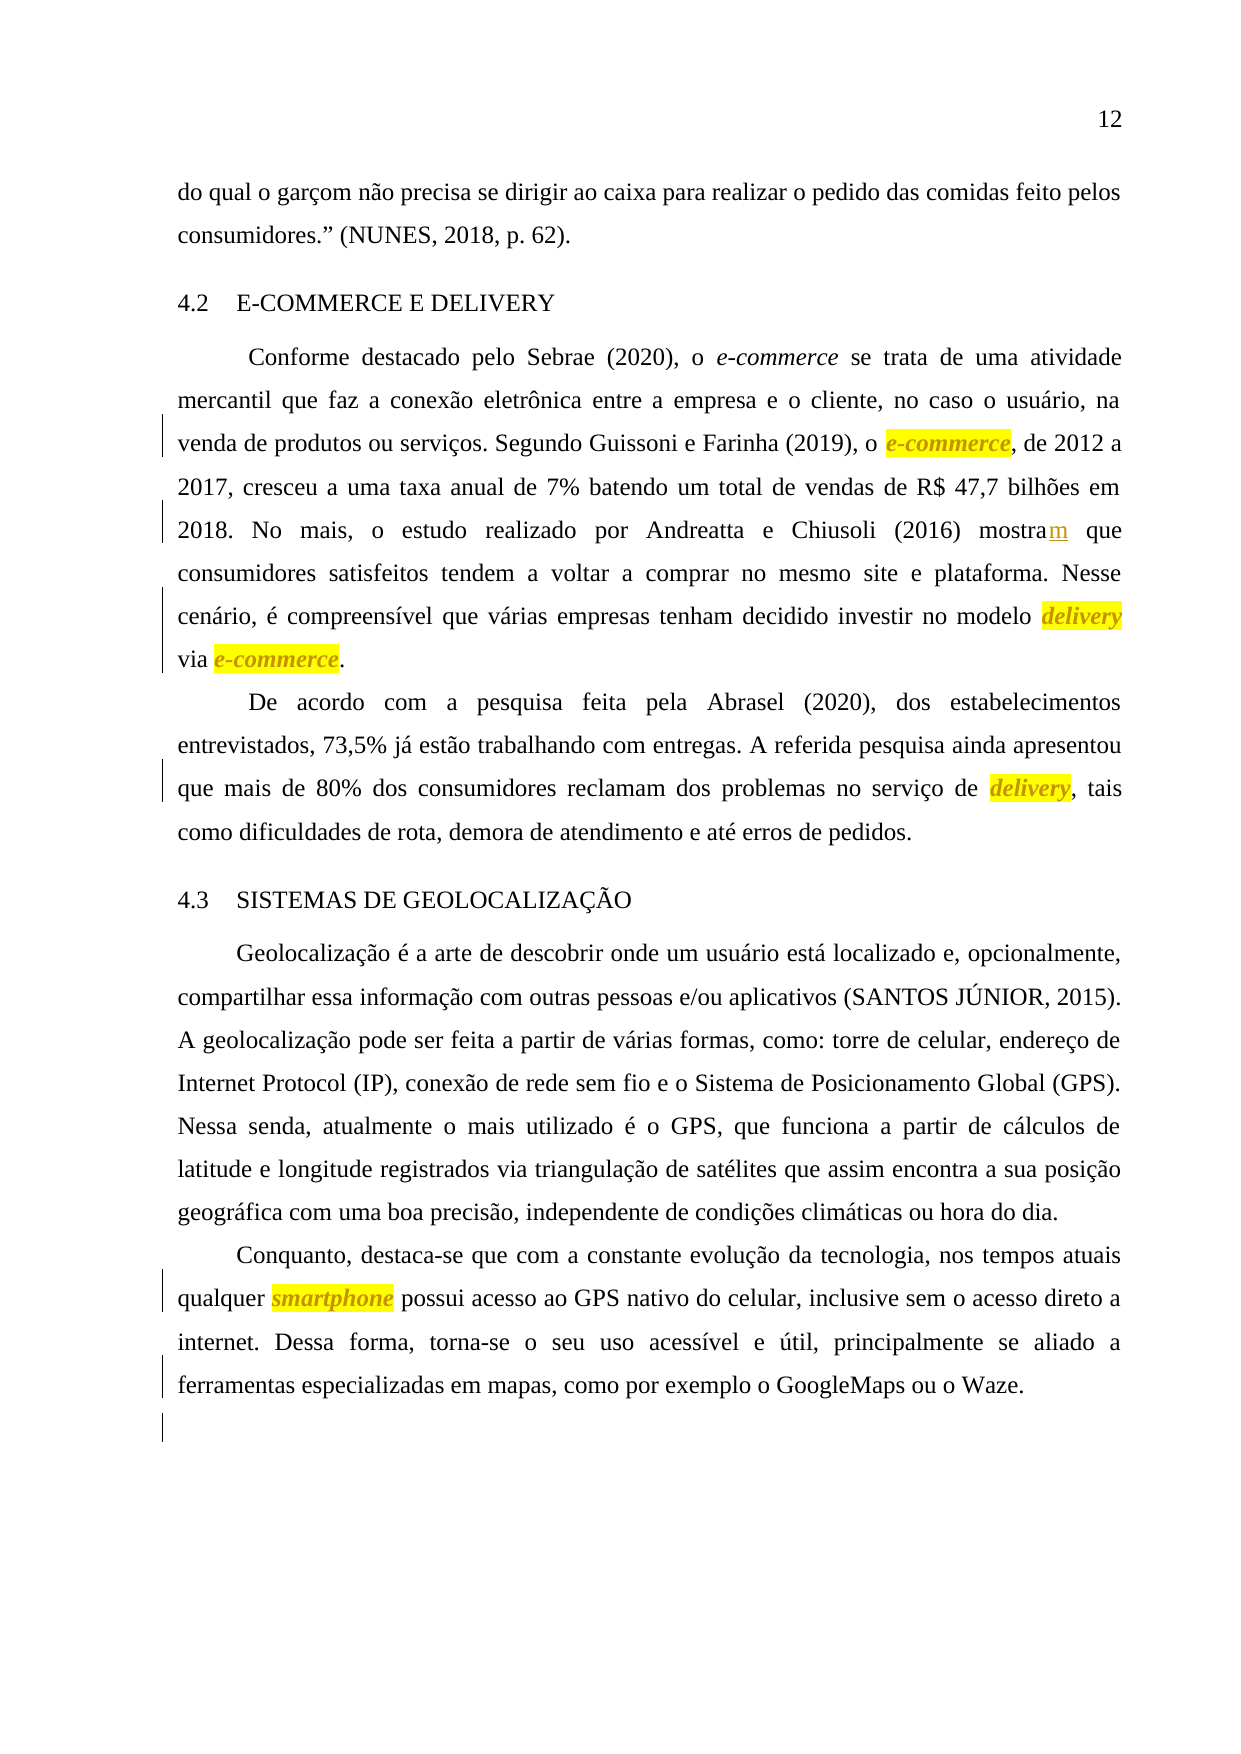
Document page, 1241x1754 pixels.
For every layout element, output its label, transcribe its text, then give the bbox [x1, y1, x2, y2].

text Geolocalização é a arte de descobrir onde um usuário está localizado e, opcionalmente, compartilhar essa informação com outras pessoas e/ou aplicativos (SANTOS JÚNIOR, 2015). A geolocalização pode ser feita a partir de várias formas, como: torre de celular, endereço de Internet Protocol (IP), conexão de rede sem fio e o Sistema de Posicionamento Global (GPS). Nessa senda, atualmente o mais utilizado é o GPS, que funciona a partir de cálculos de latitude e longitude registrados via triangulação de satélites que assim encontra a sua posição geográfica com uma boa precisão, independente de condições climáticas ou hora do dia. [177, 938, 1122, 1226]
subtitle E-COMMERCE e Delivery [177, 288, 1122, 317]
text Conquanto, destaca-se que com a constante evolução da tecnologia, nos tempos atuais qualquer smartphone possui acesso ao GPS nativo do celular, inclusive sem o acesso direto a internet. Dessa forma, torna-se o seu uso acessível e útil, principalmente se aliado a ferramentas especializadas em mapas, como por exemplo o GoogleMaps ou o Waze. [177, 1240, 1122, 1398]
subtitle SISTEMAS DE GEOLOCALIZAÇÃO [177, 885, 1122, 913]
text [177, 177, 1122, 249]
text De acordo com a pesquisa feita pela Abrasel (2020), dos estabelecimentos entrevistados, 73,5% já estão trabalhando com entregas. A referida pesquisa ainda apresentou que mais de 80% dos consumidores reclamam dos problemas no serviço de delivery, tais como dificuldades de rota, demora de atendimento e até erros de pedidos. [177, 687, 1122, 845]
text Conforme destacado pelo Sebrae (2020), o e-commerce se trata de uma atividade mercantil que faz a conexão eletrônica entre a empresa e o cliente, no caso o usuário, na venda de produtos ou serviços. Segundo Guissoni e Farinha (2019), o e-commerce, de 2012 a 2017, cresceu a uma taxa anual de 7% batendo um total de vendas de R$ 47,7 bilhões em 2018. No mais, o estudo realizado por Andreatta e Chiusoli (2016) mostra que consumidores satisfeitos tendem a voltar a comprar no mesmo site e plataforma. Nesse cenário, é compreensível que várias empresas tenham decidido investir no modelo delivery via e-commerce. [177, 342, 1122, 673]
